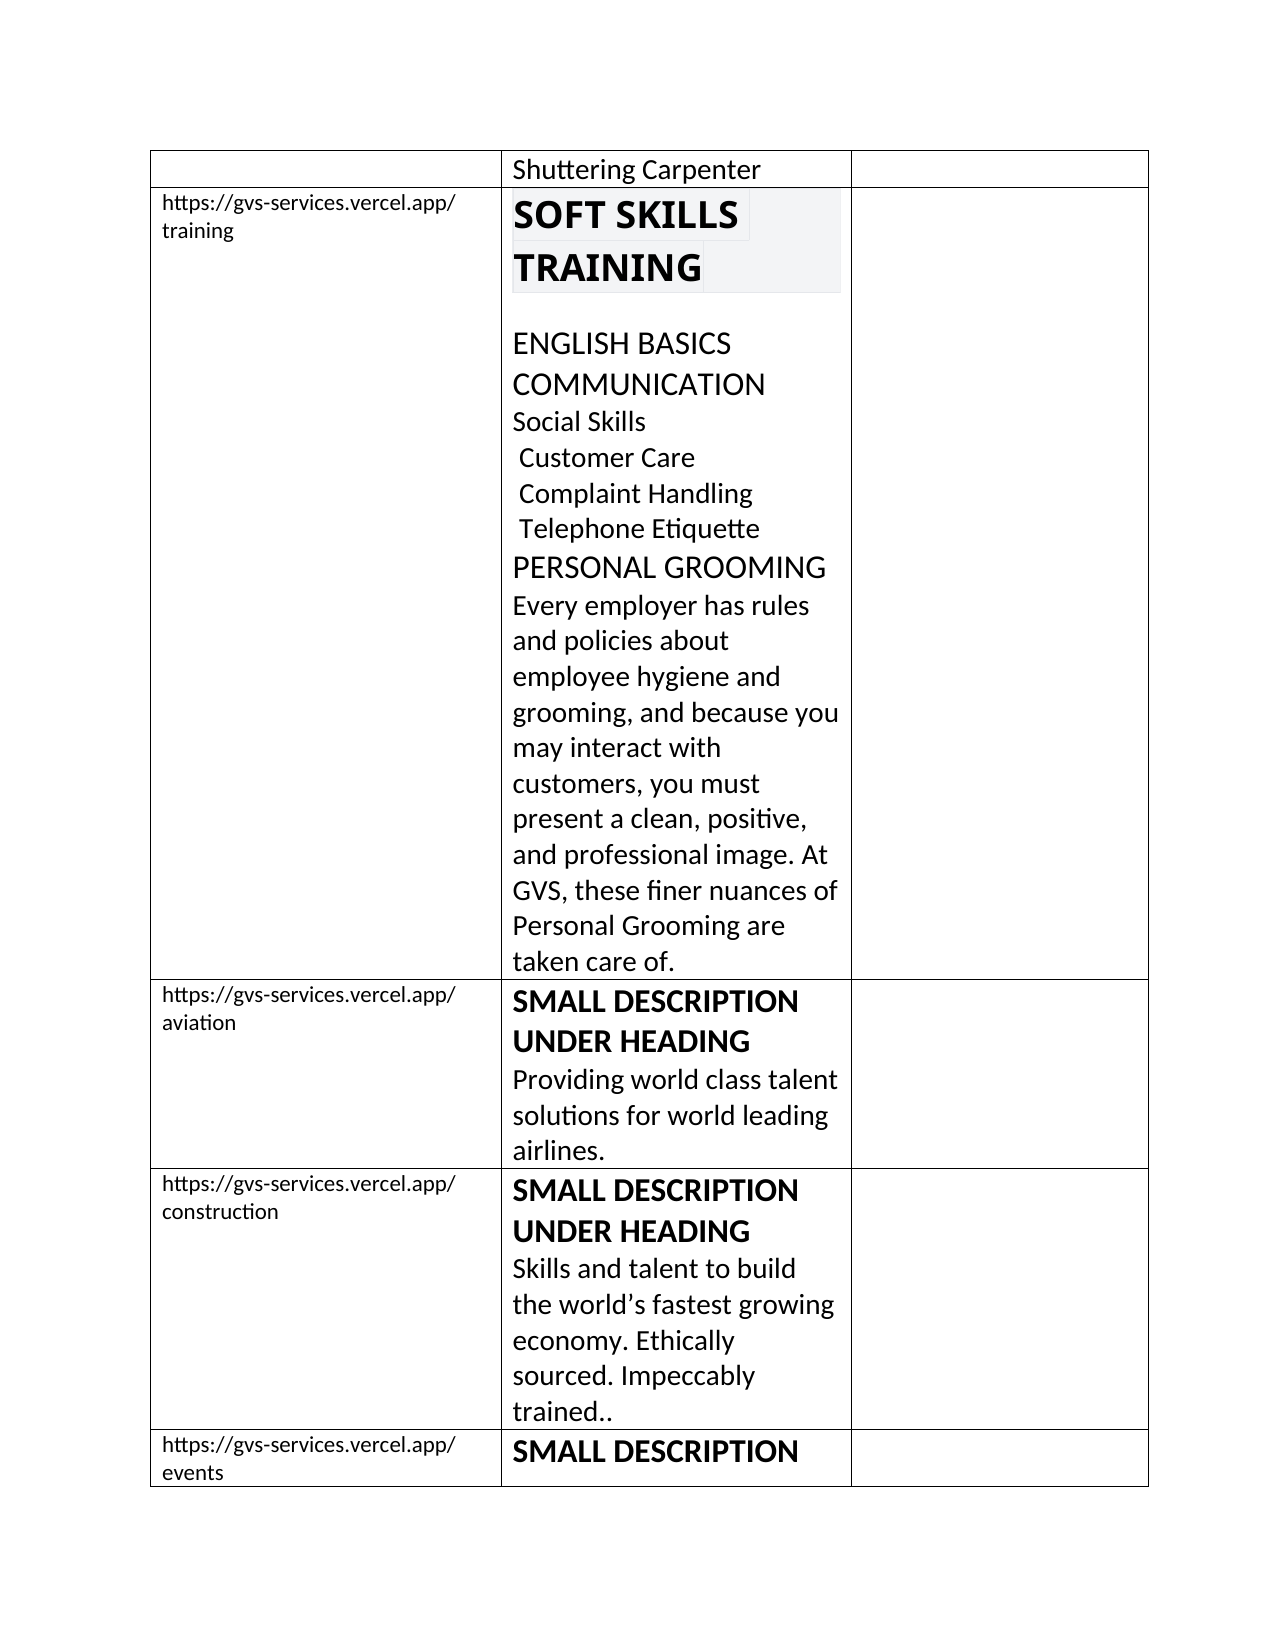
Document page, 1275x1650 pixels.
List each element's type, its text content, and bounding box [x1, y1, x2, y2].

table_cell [502, 1430, 851, 1486]
table_cell [852, 1430, 1148, 1486]
table_cell SMALL DESCRIPTION UNDER HEADING Skills and talent to build the world’s fastest growing economy. Ethically sourced. Impeccably trained.. [502, 1169, 851, 1429]
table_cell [502, 151, 851, 187]
table_cell https://gvs-services.vercel.app/construction [151, 1169, 501, 1429]
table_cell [151, 151, 501, 187]
table_cell [852, 188, 1148, 979]
table_cell https://gvs-services.vercel.app/training [151, 188, 501, 979]
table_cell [151, 1430, 501, 1486]
table_cell https://gvs-services.vercel.app/aviation [151, 980, 501, 1168]
table_cell [852, 1169, 1148, 1429]
table_cell [852, 151, 1148, 187]
table_cell SOFT SKILLS TRAINING ENGLISH BASICS COMMUNICATION Social Skills Customer Care Complaint Handling Telephone Etiquette PERSONAL GROOMING Every employer has rules and policies about employee hygiene and grooming, and because you may interact with customers, you must present a clean, positive, and professional image. At GVS, these finer nuances of Personal Grooming are taken care of. [502, 188, 851, 979]
table_cell [852, 980, 1148, 1168]
table_cell SMALL DESCRIPTION UNDER HEADING Providing world class talent solutions for world leading airlines. [502, 980, 851, 1168]
